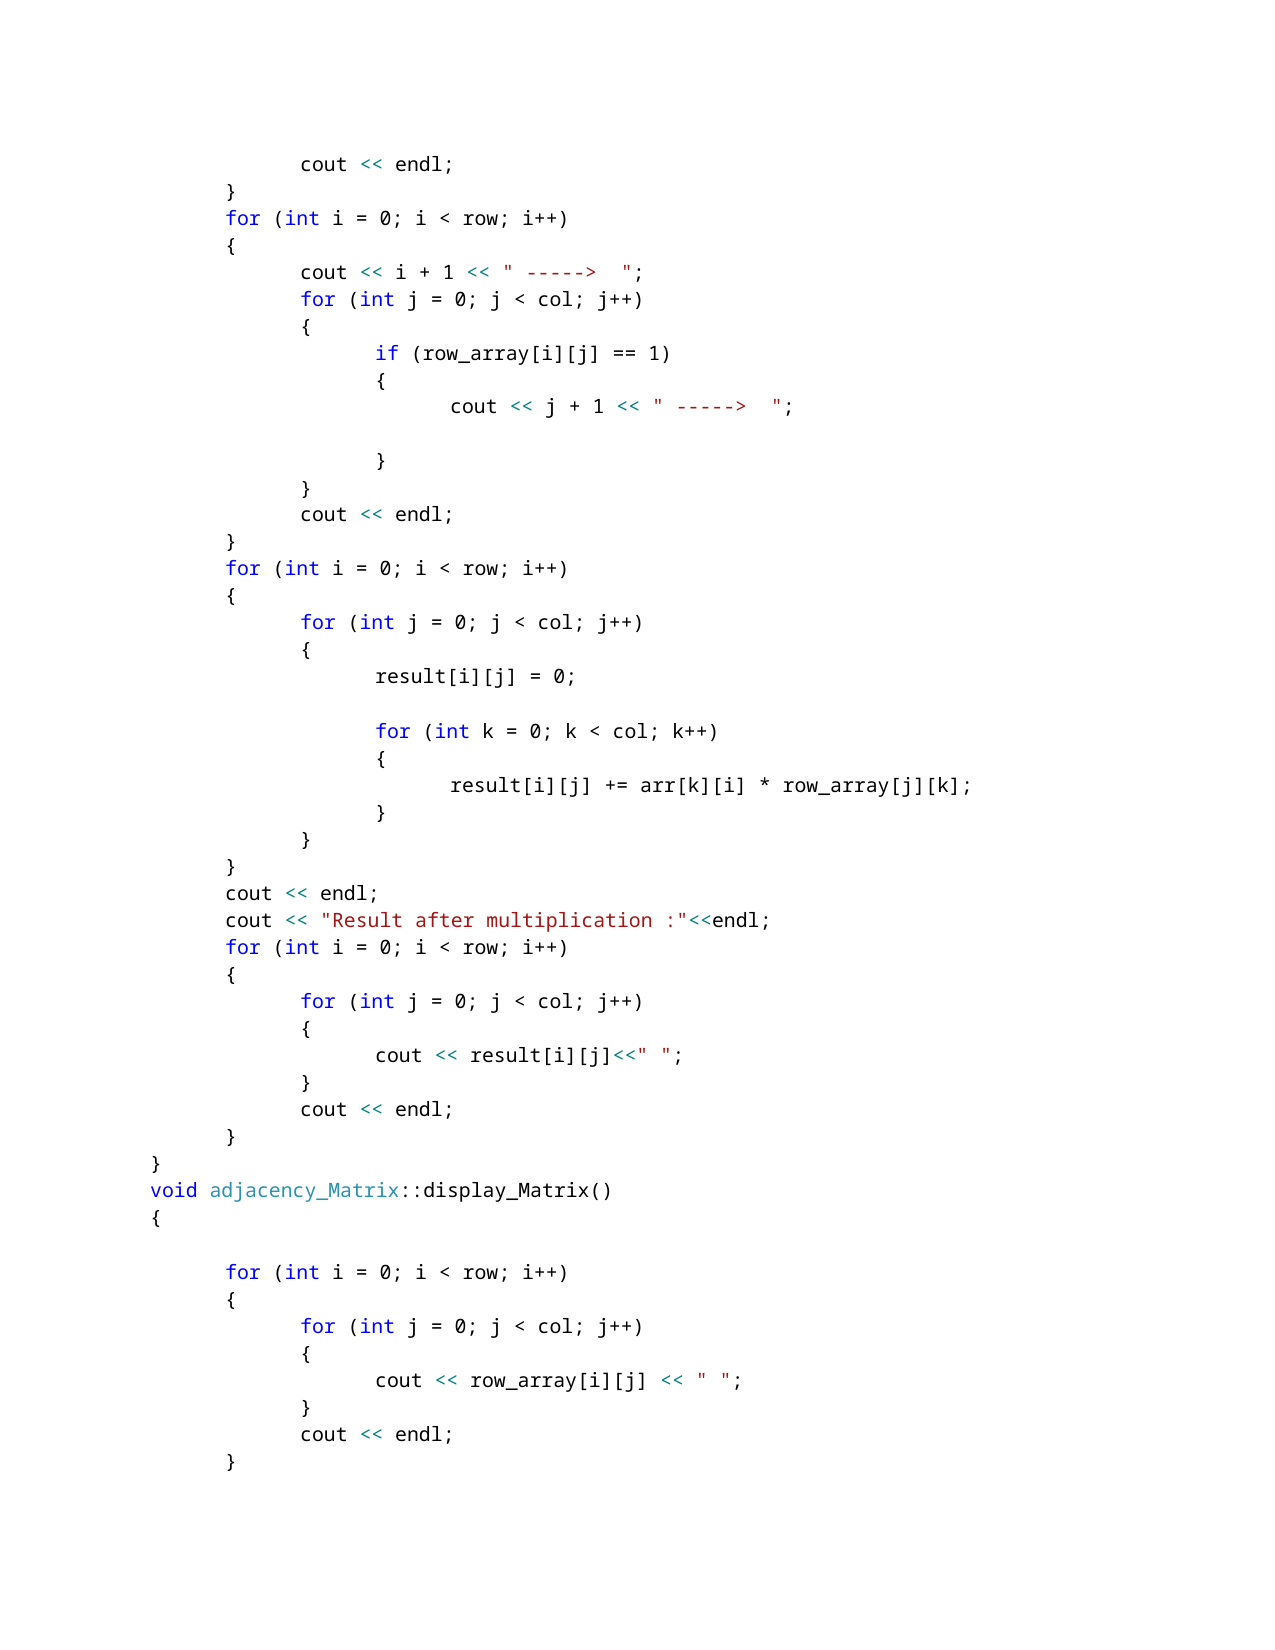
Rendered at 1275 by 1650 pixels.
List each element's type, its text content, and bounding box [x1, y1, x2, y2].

text cout << endl; [150, 1095, 1125, 1122]
text { [150, 231, 1125, 258]
text cout << "Result after multiplication :"<<endl; [150, 906, 1125, 933]
text for (int i = 0; i < row; i++) [150, 933, 1125, 960]
text } [150, 1122, 1125, 1149]
text { [150, 1014, 1125, 1041]
text } [150, 528, 1125, 555]
text { [150, 312, 1125, 339]
text for (int i = 0; i < row; i++) [150, 1258, 1125, 1285]
text { [150, 366, 1125, 393]
text cout << endl; [150, 501, 1125, 528]
text } [150, 177, 1125, 204]
text for (int j = 0; j < col; j++) [150, 285, 1125, 312]
text cout << endl; [150, 1420, 1125, 1447]
text { [150, 636, 1125, 663]
text { [150, 960, 1125, 987]
text } [150, 1149, 1125, 1176]
text } [150, 852, 1125, 879]
text { [150, 582, 1125, 609]
text } [150, 1393, 1125, 1420]
text for (int k = 0; k < col; k++) [150, 718, 1125, 744]
text { [150, 744, 1125, 772]
text } [150, 798, 1125, 826]
text result[i][j] = 0; [150, 663, 1125, 689]
text { [150, 1339, 1125, 1366]
text for (int j = 0; j < col; j++) [150, 987, 1125, 1014]
text for (int j = 0; j < col; j++) [150, 1312, 1125, 1339]
text cout << row_array[i][j] << " "; [150, 1366, 1125, 1393]
text } [150, 1068, 1125, 1095]
text } [150, 474, 1125, 501]
text cout << endl; [150, 150, 1125, 177]
text for (int i = 0; i < row; i++) [150, 555, 1125, 582]
text if (row_array[i][j] == 1) [150, 339, 1125, 366]
text cout << result[i][j]<<" "; [150, 1041, 1125, 1068]
text { [150, 1203, 1125, 1230]
text cout << endl; [150, 879, 1125, 906]
text cout << i + 1 << " -----> "; [150, 258, 1125, 285]
text cout << j + 1 << " -----> "; [150, 393, 1125, 420]
text } [150, 1447, 1125, 1474]
text } [150, 447, 1125, 474]
text for (int j = 0; j < col; j++) [150, 609, 1125, 636]
text for (int i = 0; i < row; i++) [150, 204, 1125, 231]
text void adjacency_Matrix::display_Matrix() [150, 1176, 1125, 1203]
text } [150, 826, 1125, 852]
text result[i][j] += arr[k][i] * row_array[j][k]; [150, 772, 1125, 798]
text { [150, 1285, 1125, 1312]
